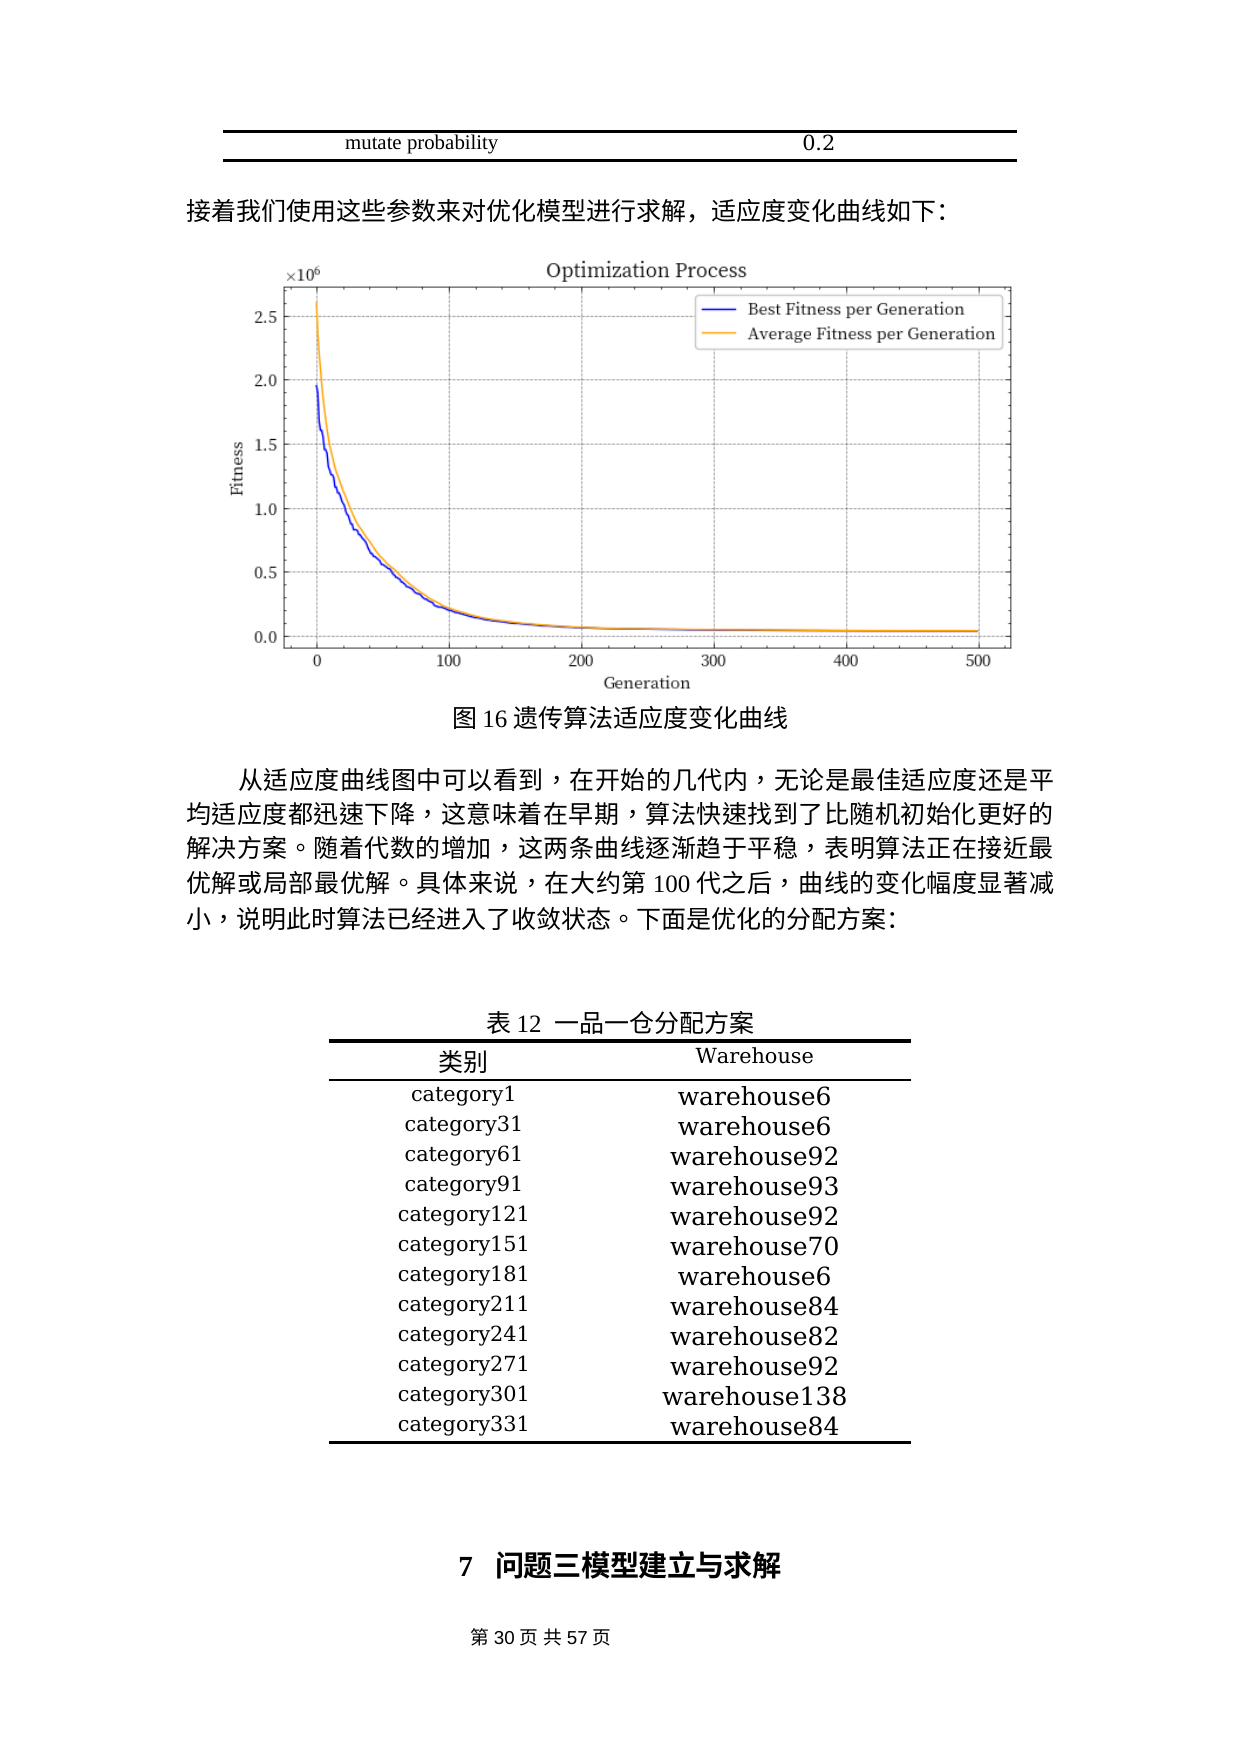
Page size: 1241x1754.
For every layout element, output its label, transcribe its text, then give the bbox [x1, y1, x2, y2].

table_cell warehouse92 [598, 1351, 911, 1381]
table_cell category181 [329, 1261, 598, 1291]
text 从适应度曲线图中可以看到，在开始的几代内，无论是最佳适应度还是平均适应度都迅速下降，这意味着在早期，算法快速找到了比随机初始化更好的解决方案。随着代数的增加，这两条曲线逐渐趋于平稳，表明算法正在接近最优解或局部最优解。具体来说，在大约第100代之后，曲线的变化幅度显著减小，说明此时算法已经进入了收敛状态。下面是优化的分配方案： [186, 763, 1054, 936]
table_cell warehouse84 [598, 1411, 911, 1441]
table_cell category301 [329, 1381, 598, 1411]
table_cell category211 [329, 1291, 598, 1321]
table_header 类别 [329, 1043, 598, 1079]
table_cell warehouse6 [598, 1081, 911, 1111]
table_cell warehouse6 [598, 1111, 911, 1141]
table_cell category241 [329, 1321, 598, 1351]
table_cell category271 [329, 1351, 598, 1381]
table_cell category91 [329, 1171, 598, 1201]
table_cell warehouse70 [598, 1231, 911, 1261]
table_cell warehouse138 [598, 1381, 911, 1411]
table_cell category61 [329, 1141, 598, 1171]
text 图16 遗传算法适应度变化曲线 [186, 698, 1054, 734]
table_header Warehouse [598, 1043, 911, 1079]
table_cell warehouse82 [598, 1321, 911, 1351]
text 表12 一品一仓分配方案 [186, 1003, 1054, 1039]
text 接着我们使用这些参数来对优化模型进行求解，适应度变化曲线如下： [186, 191, 1054, 227]
table_cell warehouse84 [598, 1291, 911, 1321]
picture [226, 256, 1015, 698]
table_cell warehouse92 [598, 1201, 911, 1231]
table_cell warehouse93 [598, 1171, 911, 1201]
table_cell category151 [329, 1231, 598, 1261]
table_cell category31 [329, 1111, 598, 1141]
table_cell 0.2 [620, 133, 1017, 159]
table_cell category331 [329, 1411, 598, 1441]
table_cell warehouse92 [598, 1141, 911, 1171]
table_cell category121 [329, 1201, 598, 1231]
table_cell warehouse6 [598, 1261, 911, 1291]
table_cell mutate probability [223, 133, 620, 159]
text 7 问题三模型建立与求解 [186, 1546, 1054, 1584]
table_cell category1 [329, 1081, 598, 1111]
